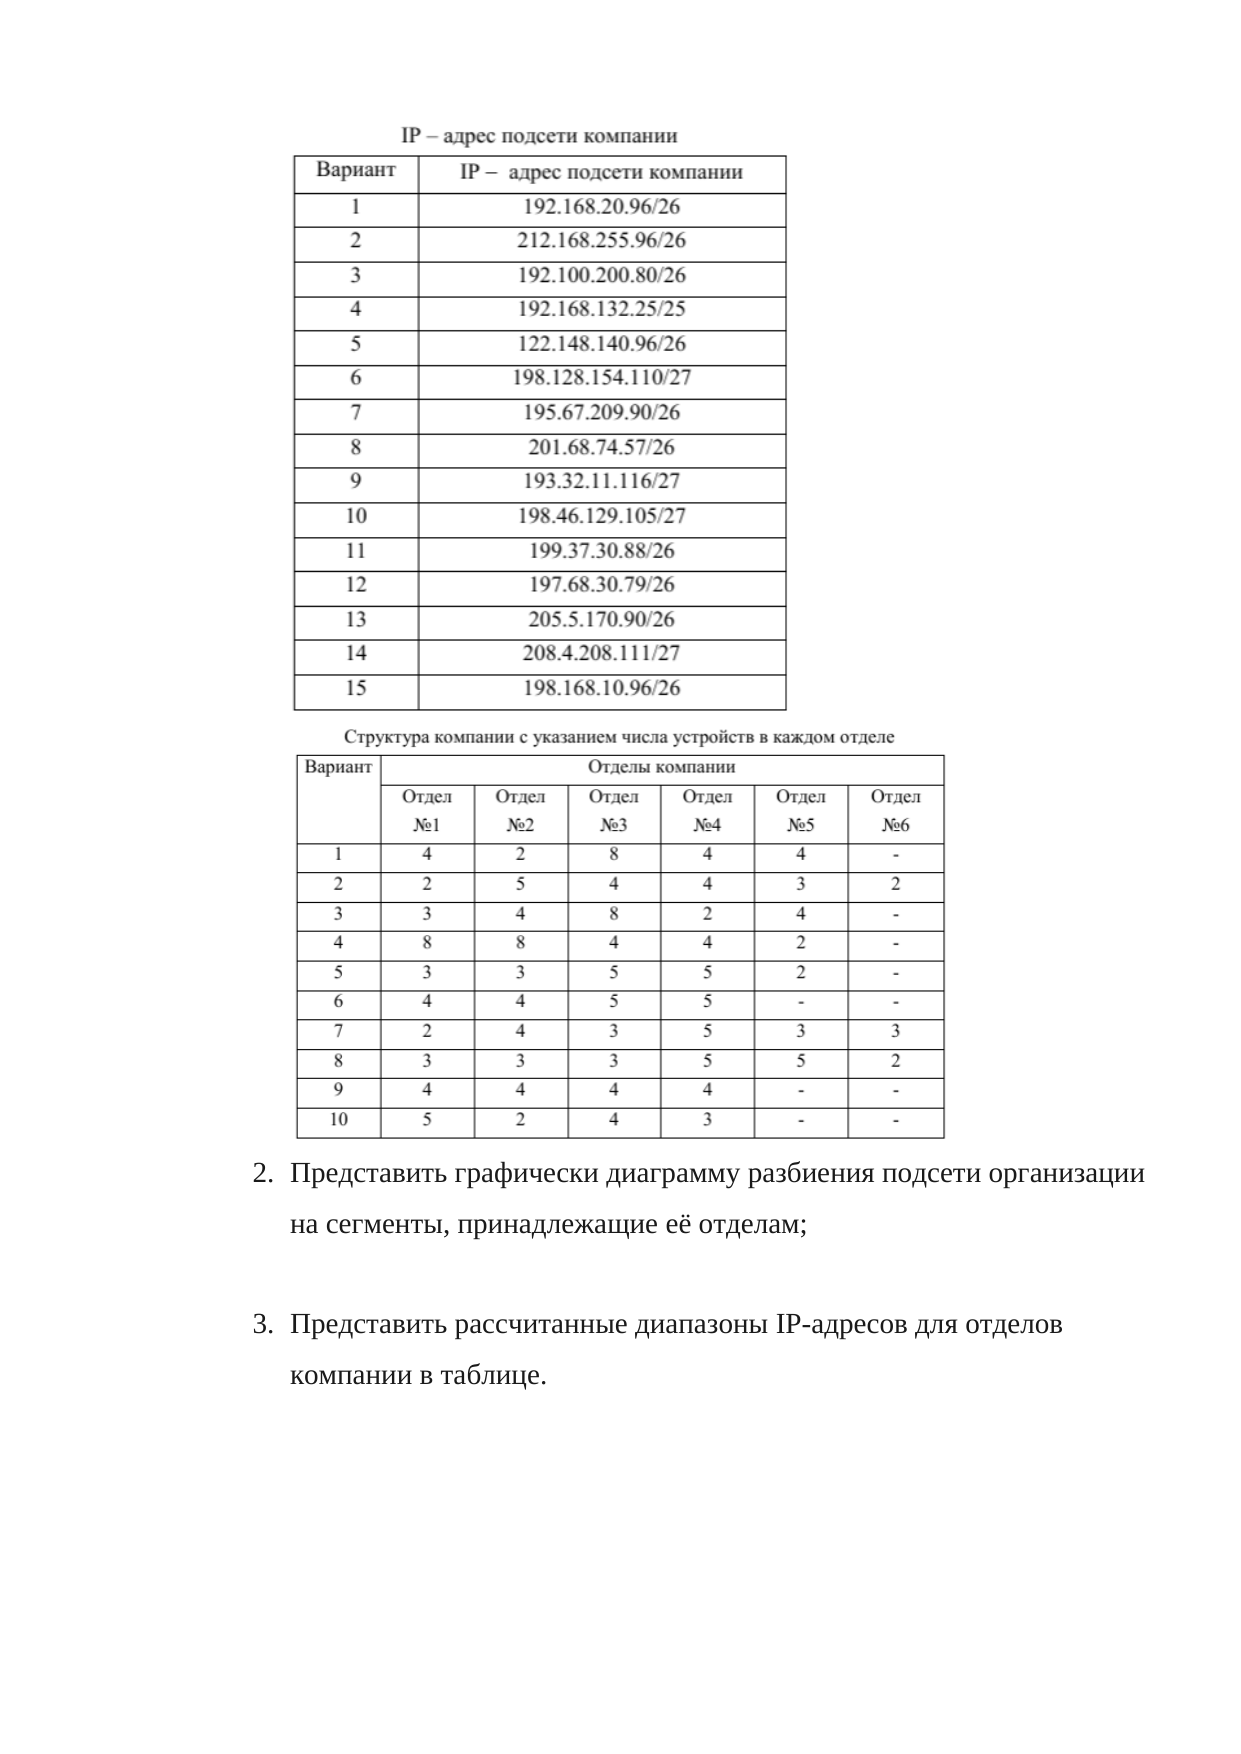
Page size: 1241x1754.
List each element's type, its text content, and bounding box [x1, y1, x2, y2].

list Представить графически диаграмму разбиения подсети организации на сегменты, принадлежащие её отделам; [252, 1156, 1152, 1239]
picture [289, 725, 949, 1142]
list Представить рассчитанные диапазоны IP-адресов для отделов компании в таблице. [252, 1307, 1152, 1390]
picture [289, 118, 788, 712]
